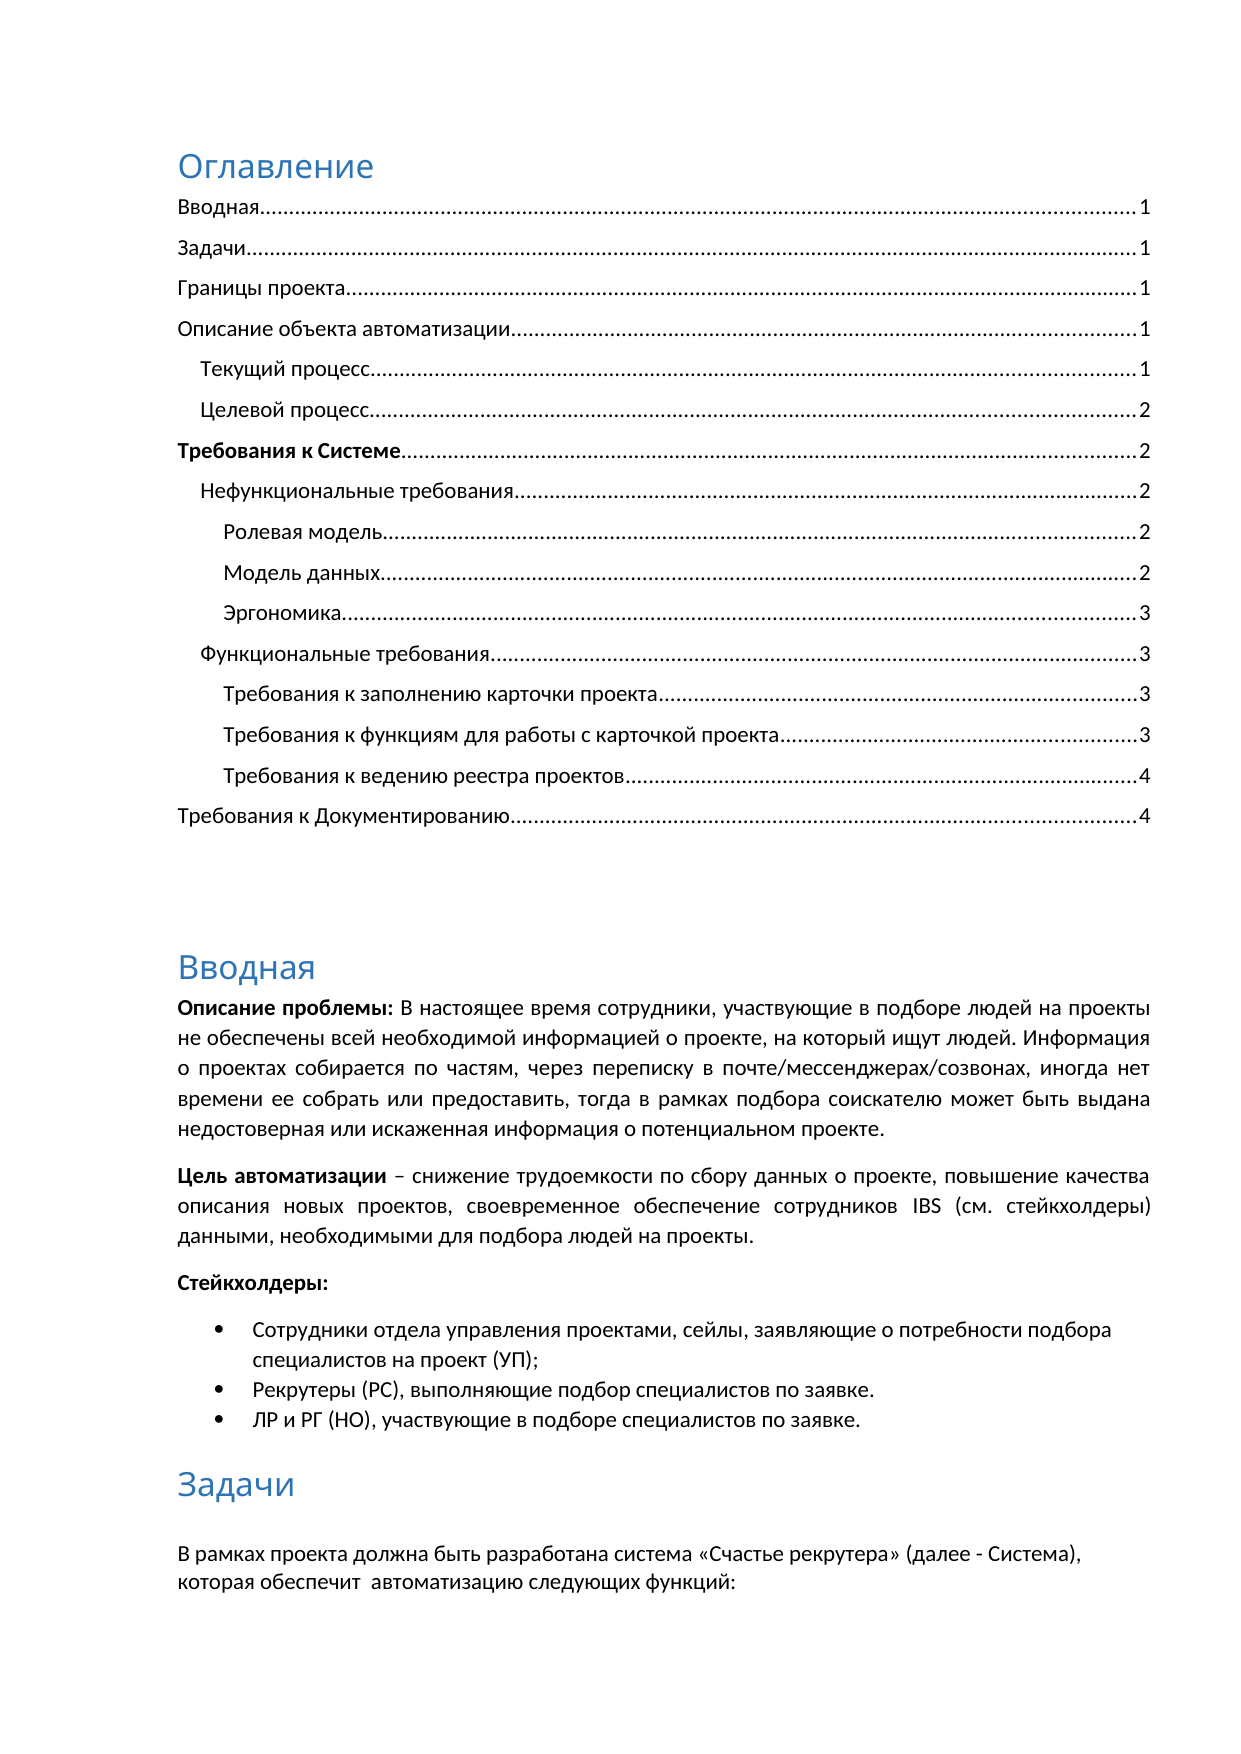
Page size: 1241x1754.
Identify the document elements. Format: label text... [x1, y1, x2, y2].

text Описание проблемы: В настоящее время сотрудники, участвующие в подборе людей на проекты не обеспечены всей необходимой информацией о проекте, на который ищут людей. Информация о проектах собирается по частям, через переписку в почте/мессенджерах/созвонах, иногда нет времени ее собрать или предоставить, тогда в рамках подбора соискателю может быть выдана недостоверная или искаженная информация о потенциальном проекте. [177, 993, 1152, 1142]
text Стейкхолдеры: [177, 1268, 1152, 1296]
text В рамках проекта должна быть разработана система «Счастье рекрутера» (далее - Система), которая обеспечит автоматизацию следующих функций: [177, 1539, 1152, 1595]
list Рекрутеры (РС), выполняющие подбор специалистов по заявке. [215, 1375, 1152, 1403]
subtitle Задачи [177, 1461, 1152, 1506]
text Цель автоматизации – снижение трудоемкости по сбору данных о проекте, повышение качества описания новых проектов, своевременное обеспечение сотрудников IBS (см. стейкхолдеры) данными, необходимыми для подбора людей на проекты. [177, 1161, 1152, 1249]
list Сотрудники отдела управления проектами, сейлы, заявляющие о потребности подбора специалистов на проект (УП); [215, 1315, 1152, 1373]
subtitle Вводная [177, 944, 1152, 989]
list ЛР и РГ (НО), участвующие в подборе специалистов по заявке. [215, 1406, 1152, 1434]
